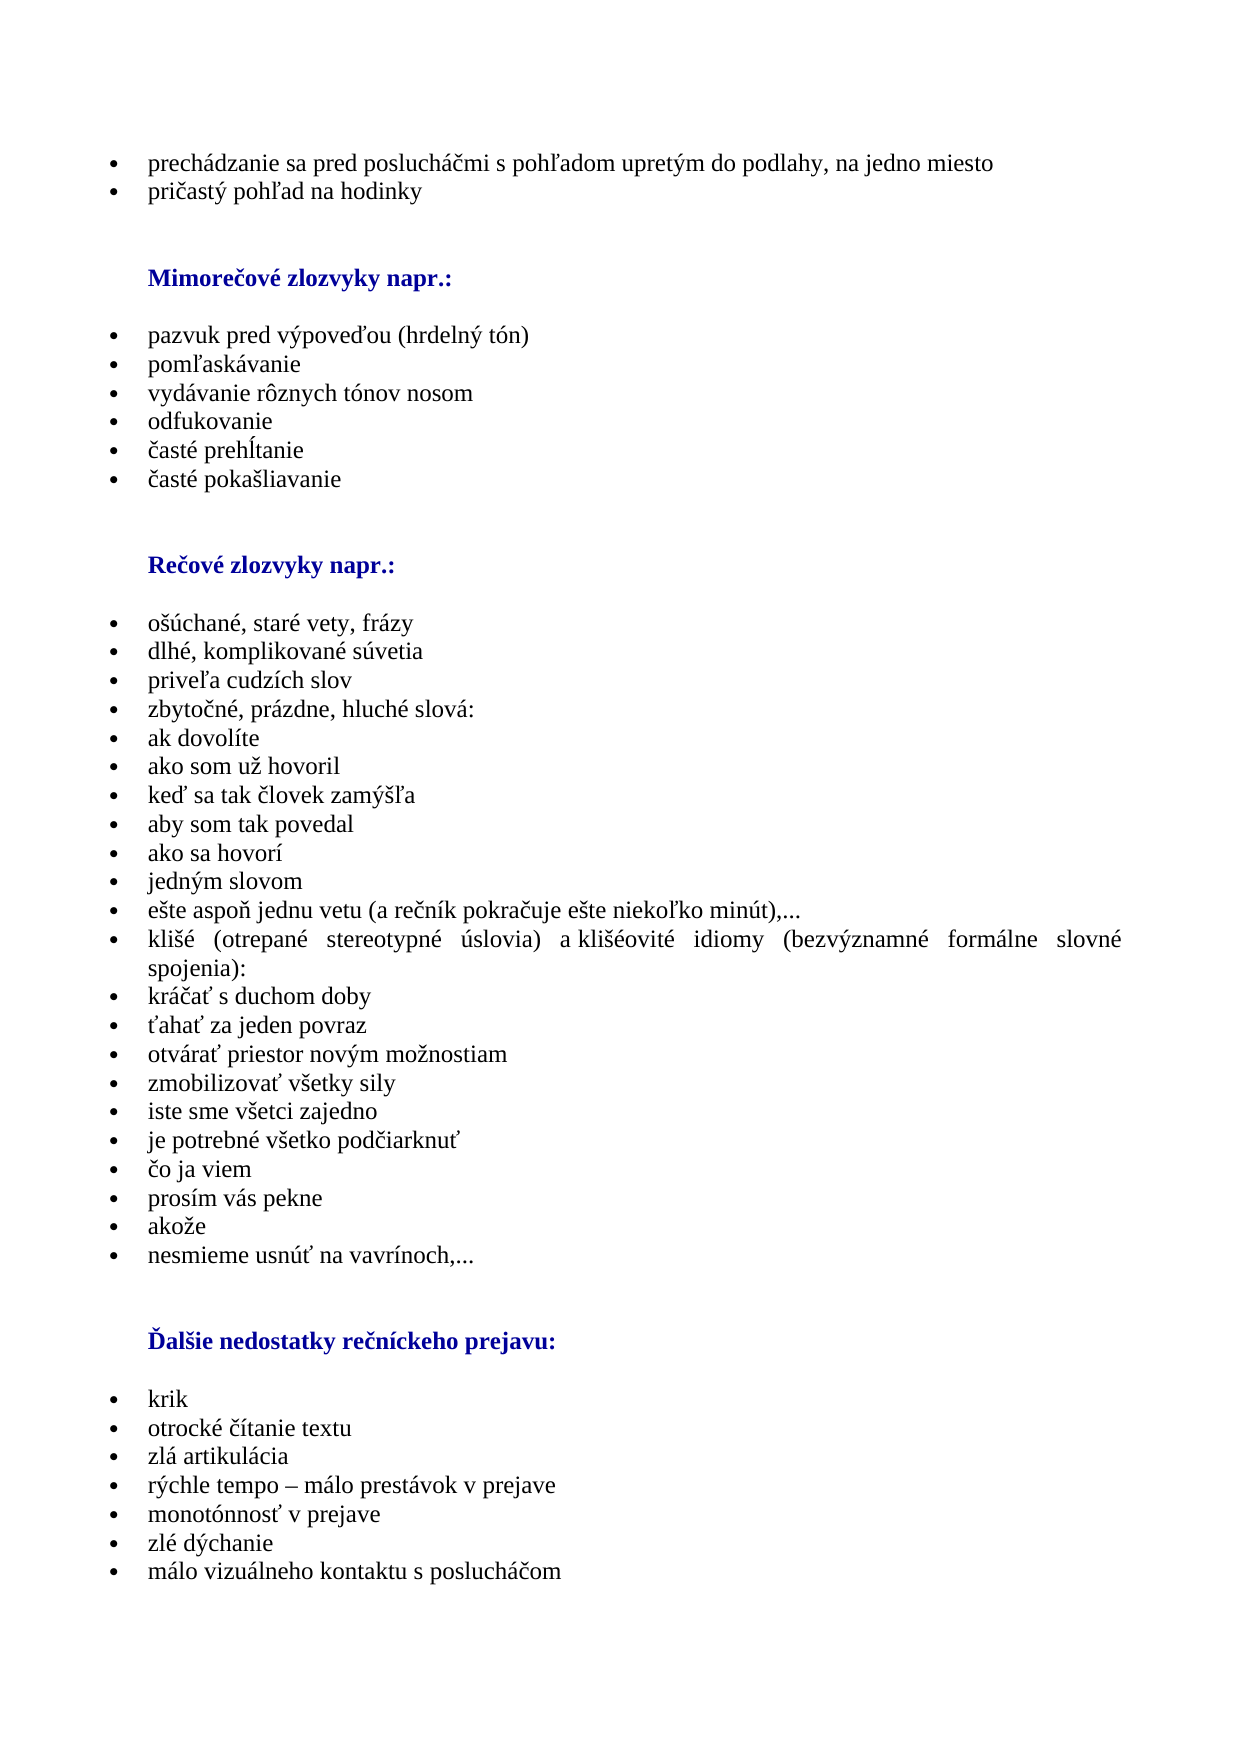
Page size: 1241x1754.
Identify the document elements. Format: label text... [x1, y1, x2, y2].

list akože [110, 1211, 1122, 1240]
list ako som už hovoril [110, 751, 1122, 780]
list rýchle tempo – málo prestávok v prejave [110, 1470, 1122, 1499]
list krik [110, 1384, 1122, 1413]
list iste sme všetci zajedno [110, 1096, 1122, 1125]
list ako sa hovorí [110, 838, 1122, 866]
list monotónnosť v prejave [110, 1499, 1122, 1528]
list prosím vás pekne [110, 1183, 1122, 1211]
list pazvuk pred výpoveďou (hrdelný tón) [110, 320, 1122, 349]
list ešte aspoň jednu vetu (a rečník pokračuje ešte niekoľko minút),... [110, 895, 1122, 924]
list zlá artikulácia [110, 1441, 1122, 1470]
list keď sa tak človek zamýšľa [110, 780, 1122, 809]
text Ďalšie nedostatky rečníckeho prejavu: [148, 1326, 1122, 1355]
list kráčať s duchom doby [110, 981, 1122, 1010]
list časté pokašliavanie [110, 464, 1122, 493]
list aby som tak povedal [110, 809, 1122, 838]
list nesmieme usnúť na vavrínoch,... [110, 1240, 1122, 1269]
list vydávanie rôznych tónov nosom [110, 378, 1122, 406]
list pričastý pohľad na hodinky [110, 176, 1122, 205]
list ak dovolíte [110, 723, 1122, 751]
list časté prehĺtanie [110, 435, 1122, 464]
list jedným slovom [110, 866, 1122, 895]
list odfukovanie [110, 406, 1122, 435]
list ťahať za jeden povraz [110, 1010, 1122, 1039]
list ošúchané, staré vety, frázy [110, 608, 1122, 636]
list otrocké čítanie textu [110, 1413, 1122, 1441]
list klišé (otrepané stereotypné úslovia) a klišéovité idiomy (bezvýznamné formálne slovné spojenia): [110, 924, 1122, 981]
list málo vizuálneho kontaktu s poslucháčom [110, 1556, 1122, 1585]
list pomľaskávanie [110, 349, 1122, 378]
list otvárať priestor novým možnostiam [110, 1039, 1122, 1068]
list dlhé, komplikované súvetia [110, 636, 1122, 665]
text Rečové zlozvyky napr.: [148, 550, 1122, 579]
list prechádzanie sa pred poslucháčmi s pohľadom upretým do podlahy, na jedno miesto [110, 148, 1122, 176]
list čo ja viem [110, 1154, 1122, 1183]
list je potrebné všetko podčiarknuť [110, 1125, 1122, 1154]
list priveľa cudzích slov [110, 665, 1122, 694]
list zmobilizovať všetky sily [110, 1068, 1122, 1096]
text Mimorečové zlozvyky napr.: [148, 263, 1122, 291]
list zbytočné, prázdne, hluché slová: [110, 694, 1122, 723]
list zlé dýchanie [110, 1528, 1122, 1556]
